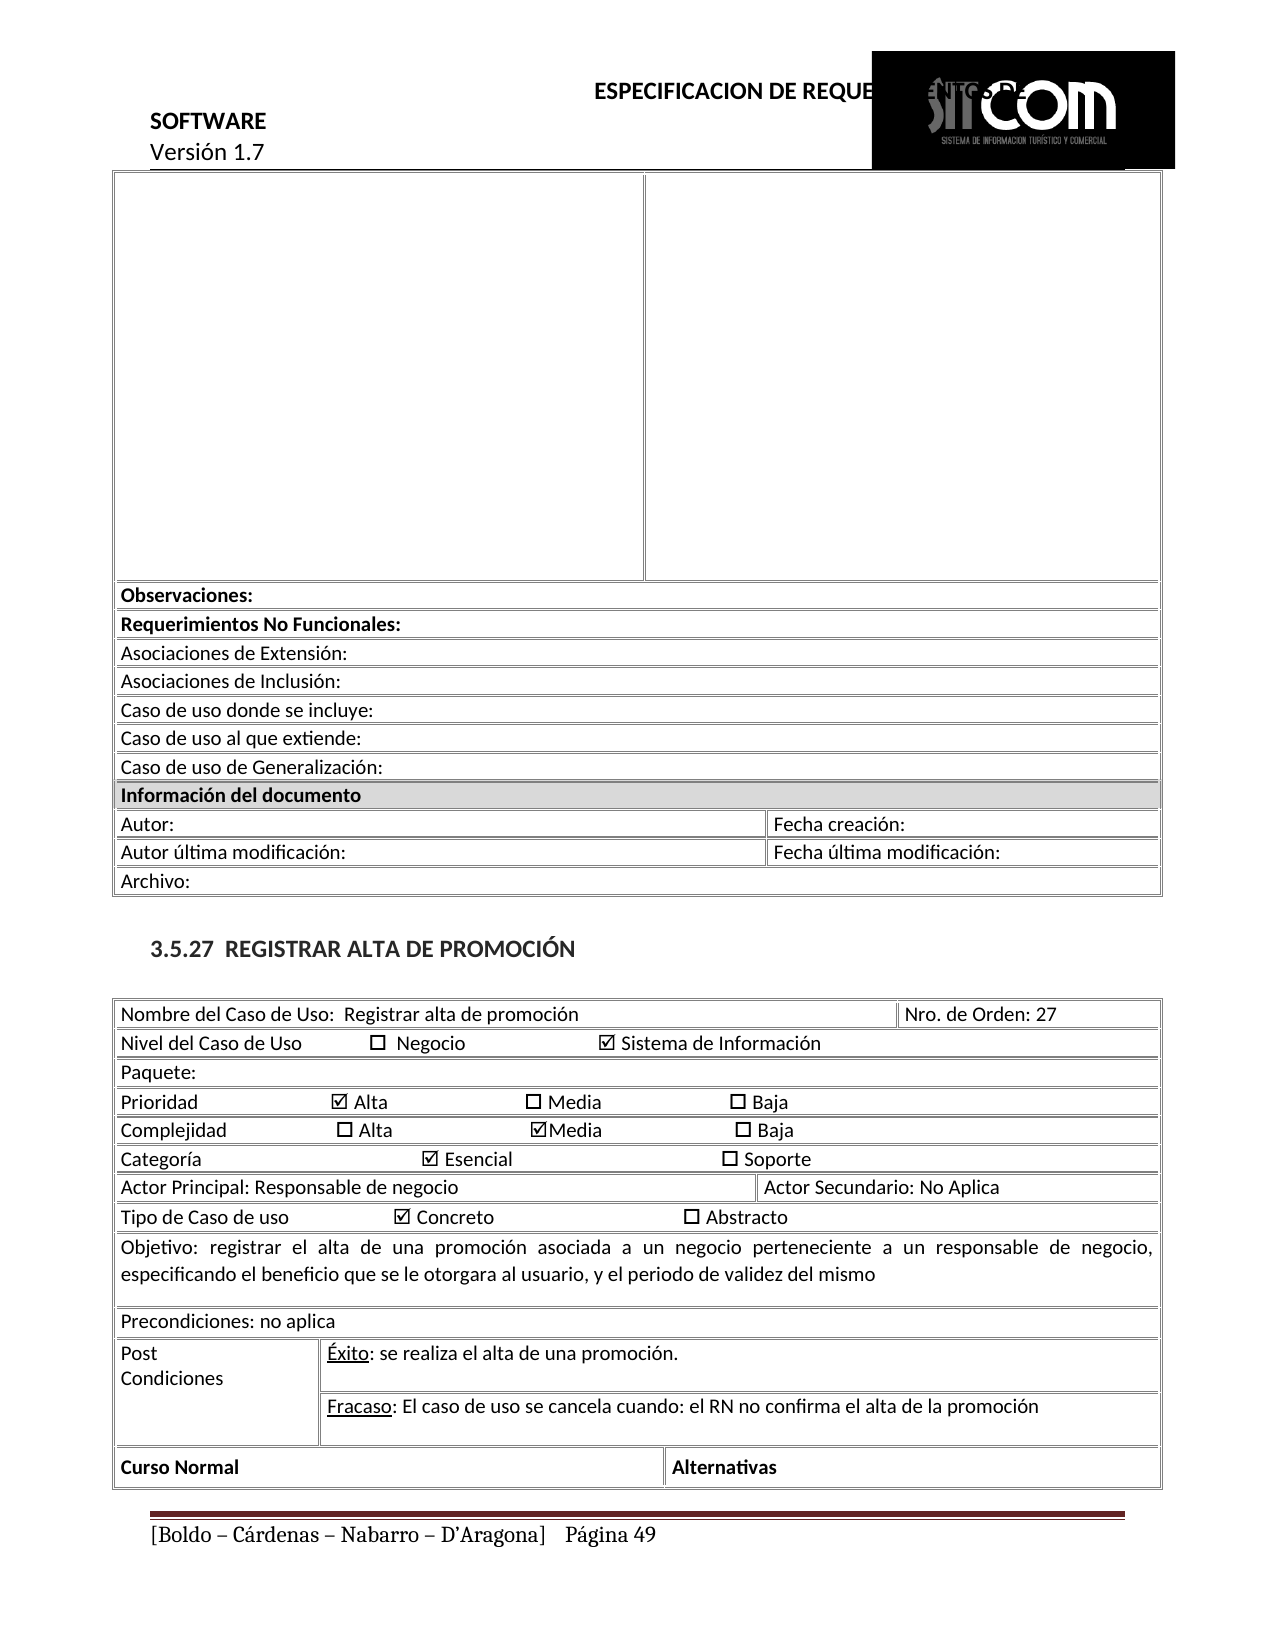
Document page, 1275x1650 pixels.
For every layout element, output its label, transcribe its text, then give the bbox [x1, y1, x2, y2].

table_cell Caso de uso de Generalización: [115, 751, 1160, 779]
table_cell Asociaciones de Extensión: [115, 637, 1160, 665]
picture [871, 51, 1175, 169]
table_cell Actor Secundario: No Aplica [758, 1171, 1160, 1201]
table_cell Actor Principal: Responsable de negocio [115, 1171, 755, 1201]
table_cell Prioridad Alta Media Baja [115, 1086, 1160, 1114]
table_cell Nivel del Caso de Uso Negocio Sistema de Información [115, 1027, 1160, 1056]
table_cell Tipo de Caso de uso Concreto Abstracto [113, 1201, 1162, 1231]
table_cell Requerimientos No Funcionales: [113, 608, 1162, 637]
table_cell Curso Normal [115, 1445, 664, 1487]
table_header Nro. de Orden: 27 [897, 1001, 1160, 1027]
table_cell Caso de uso al que extiende: [113, 722, 1162, 751]
table_cell Archivo: [113, 865, 1162, 893]
table_cell Autor última modificación: [115, 836, 765, 865]
table_cell [645, 173, 1160, 579]
table_cell Fecha creación: [766, 808, 1162, 836]
table_cell Asociaciones de Inclusión: [113, 665, 1162, 694]
table_cell Autor: [113, 808, 766, 836]
table_cell Éxito: se realiza el alta de una promoción. [321, 1337, 1160, 1391]
table_cell Fracaso: El caso de uso se cancela cuando: el RN no confirma el alta de la promoción [321, 1391, 1160, 1444]
table_cell Fecha última modificación: [768, 836, 1160, 865]
table_cell Alternativas [665, 1445, 1160, 1487]
table_cell Complejidad Alta Media Baja [113, 1114, 1162, 1143]
table_cell Paquete: [115, 1056, 1160, 1086]
table_cell Caso de uso donde se incluye: [115, 694, 1160, 722]
table_cell Categoría Esencial Soporte [113, 1143, 1162, 1171]
subtitle REGISTRAR ALTA DE PROMOCIÓN [150, 933, 1125, 963]
table_cell [115, 171, 645, 579]
table_header Nombre del Caso de Uso: Registrar alta de promoción [115, 1001, 897, 1027]
table_cell Observaciones: [115, 580, 1160, 608]
table_cell Información del documento [113, 779, 1162, 808]
table_cell Post Condiciones [115, 1337, 318, 1444]
table_cell Precondiciones: no aplica [115, 1306, 1160, 1337]
